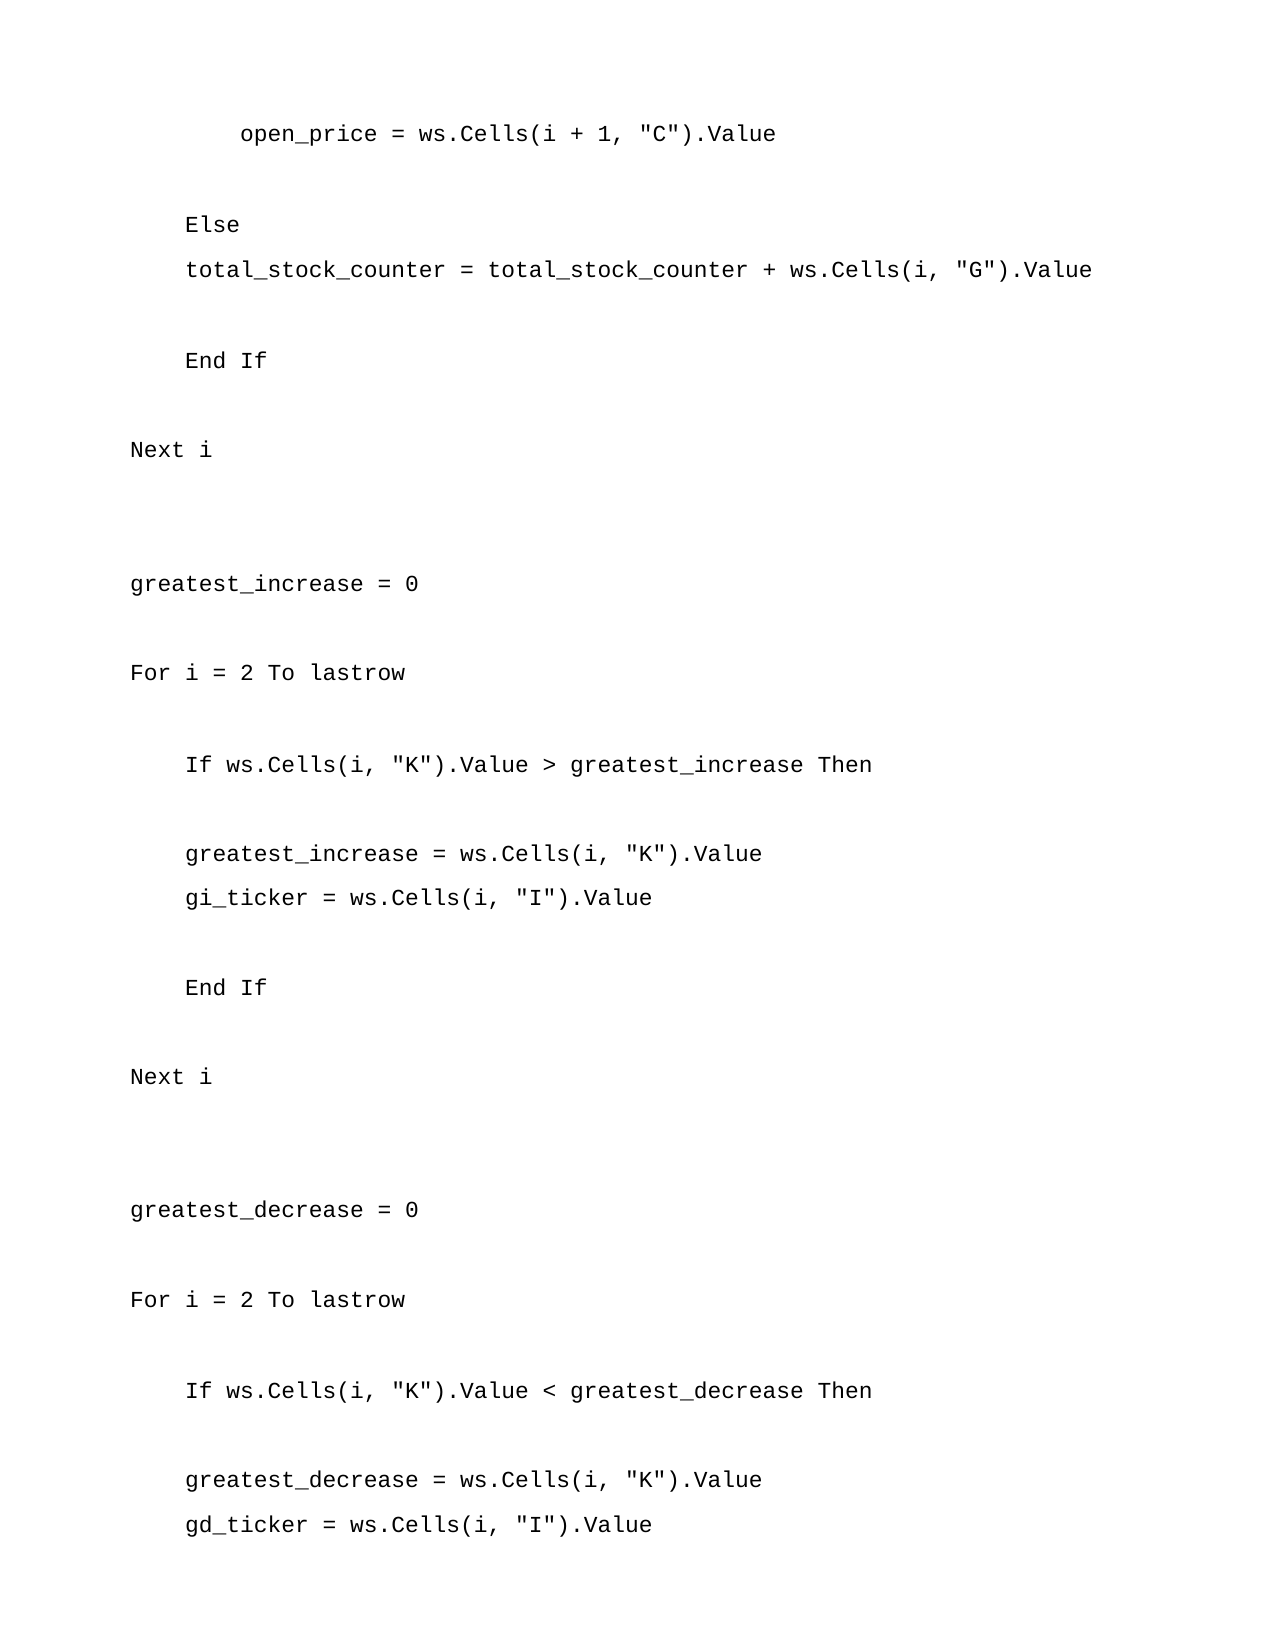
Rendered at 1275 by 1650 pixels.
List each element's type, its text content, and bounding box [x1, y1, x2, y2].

text gd_ticker = ws.Cells(i, "I").Value [75, 1513, 1200, 1539]
text For i = 2 To lastrow [75, 1288, 1200, 1314]
text If ws.Cells(i, "K").Value < greatest_decrease Then [75, 1379, 1200, 1405]
text For i = 2 To lastrow [75, 661, 1200, 687]
text open_price = ws.Cells(i + 1, "C").Value [75, 122, 1200, 148]
text total_stock_counter = total_stock_counter + ws.Cells(i, "G").Value [75, 258, 1200, 284]
text greatest_decrease = 0 [75, 1199, 1200, 1225]
text greatest_decrease = ws.Cells(i, "K").Value [75, 1468, 1200, 1494]
text End If [75, 349, 1200, 375]
text End If [75, 976, 1200, 1002]
text If ws.Cells(i, "K").Value > greatest_increase Then [75, 753, 1200, 779]
text Next i [75, 438, 1200, 464]
text gi_ticker = ws.Cells(i, "I").Value [75, 887, 1200, 913]
text greatest_increase = 0 [75, 572, 1200, 598]
text Else [75, 213, 1200, 239]
text greatest_increase = ws.Cells(i, "K").Value [75, 842, 1200, 868]
text Next i [75, 1065, 1200, 1091]
